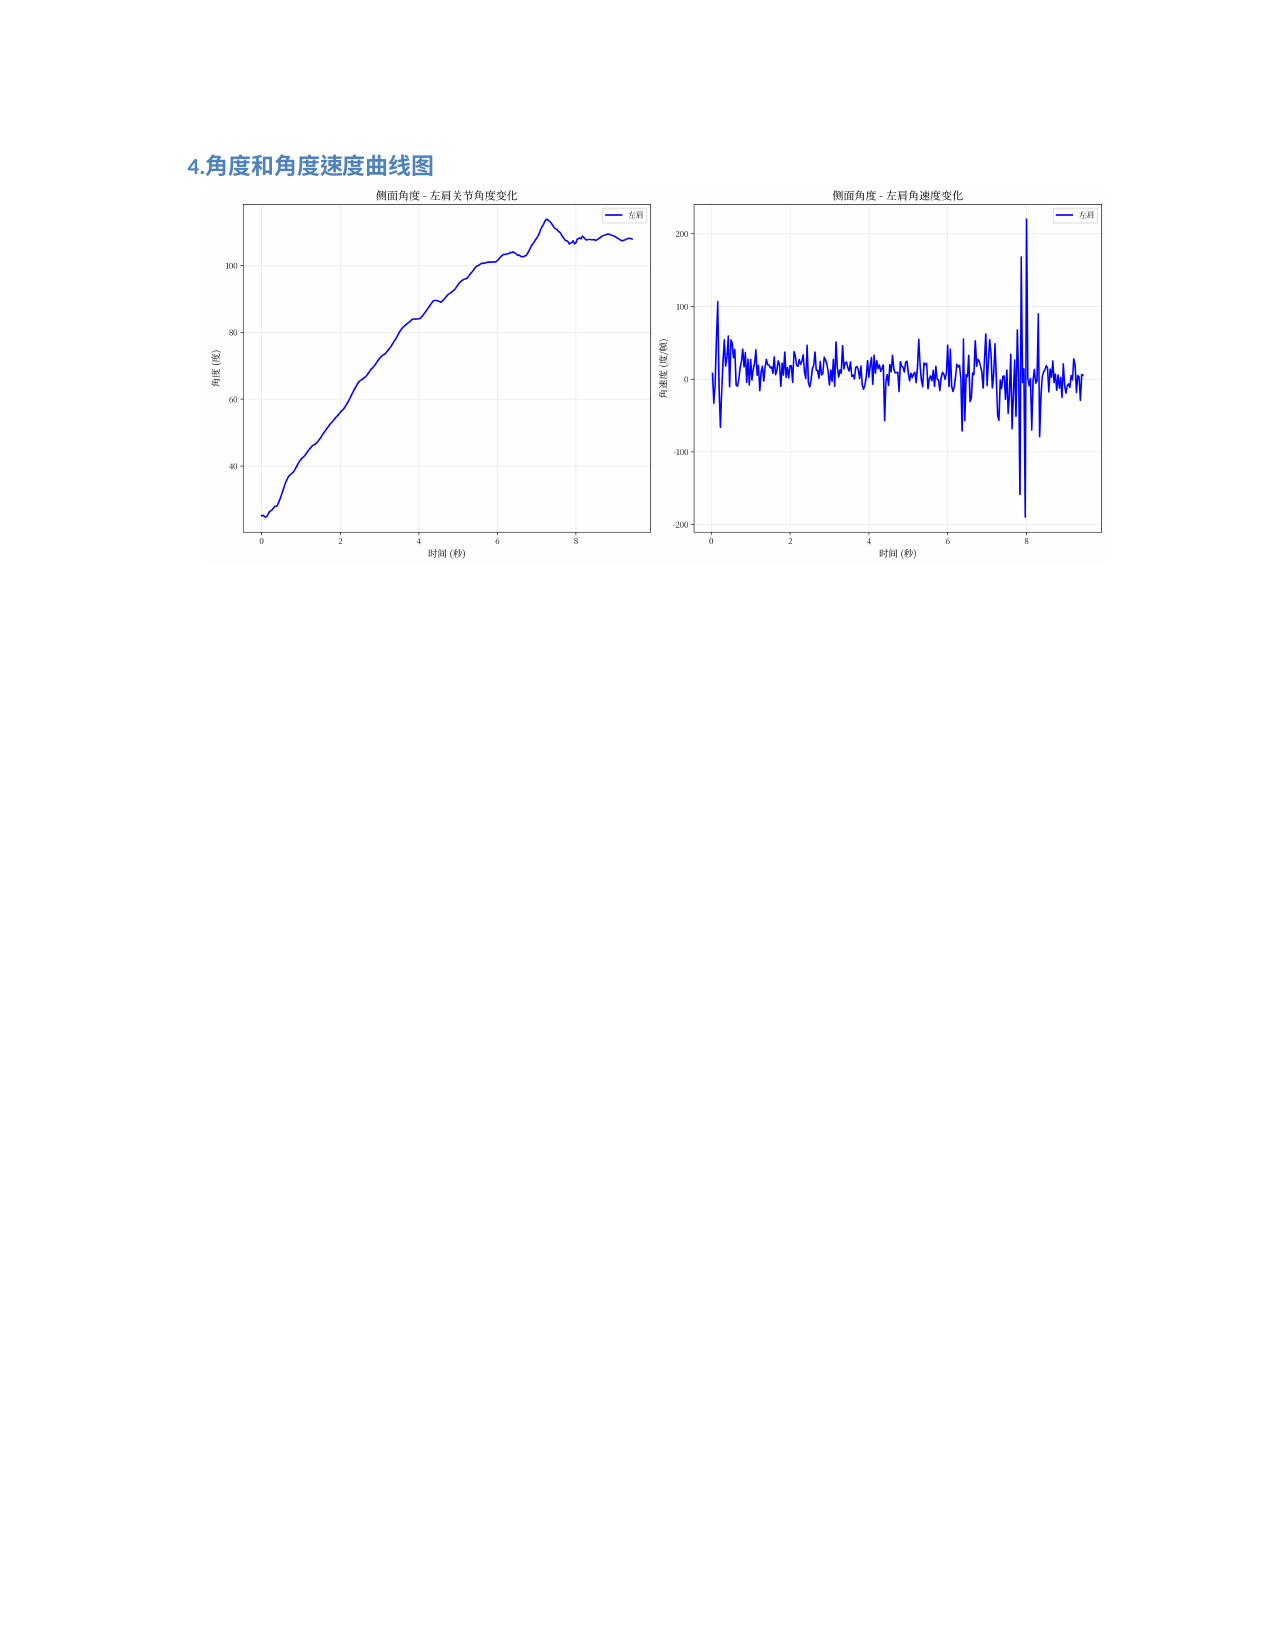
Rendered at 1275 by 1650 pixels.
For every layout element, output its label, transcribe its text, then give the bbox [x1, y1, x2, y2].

subtitle 4.角度和角度速度曲线图 [187, 150, 1087, 181]
picture [206, 186, 1107, 565]
